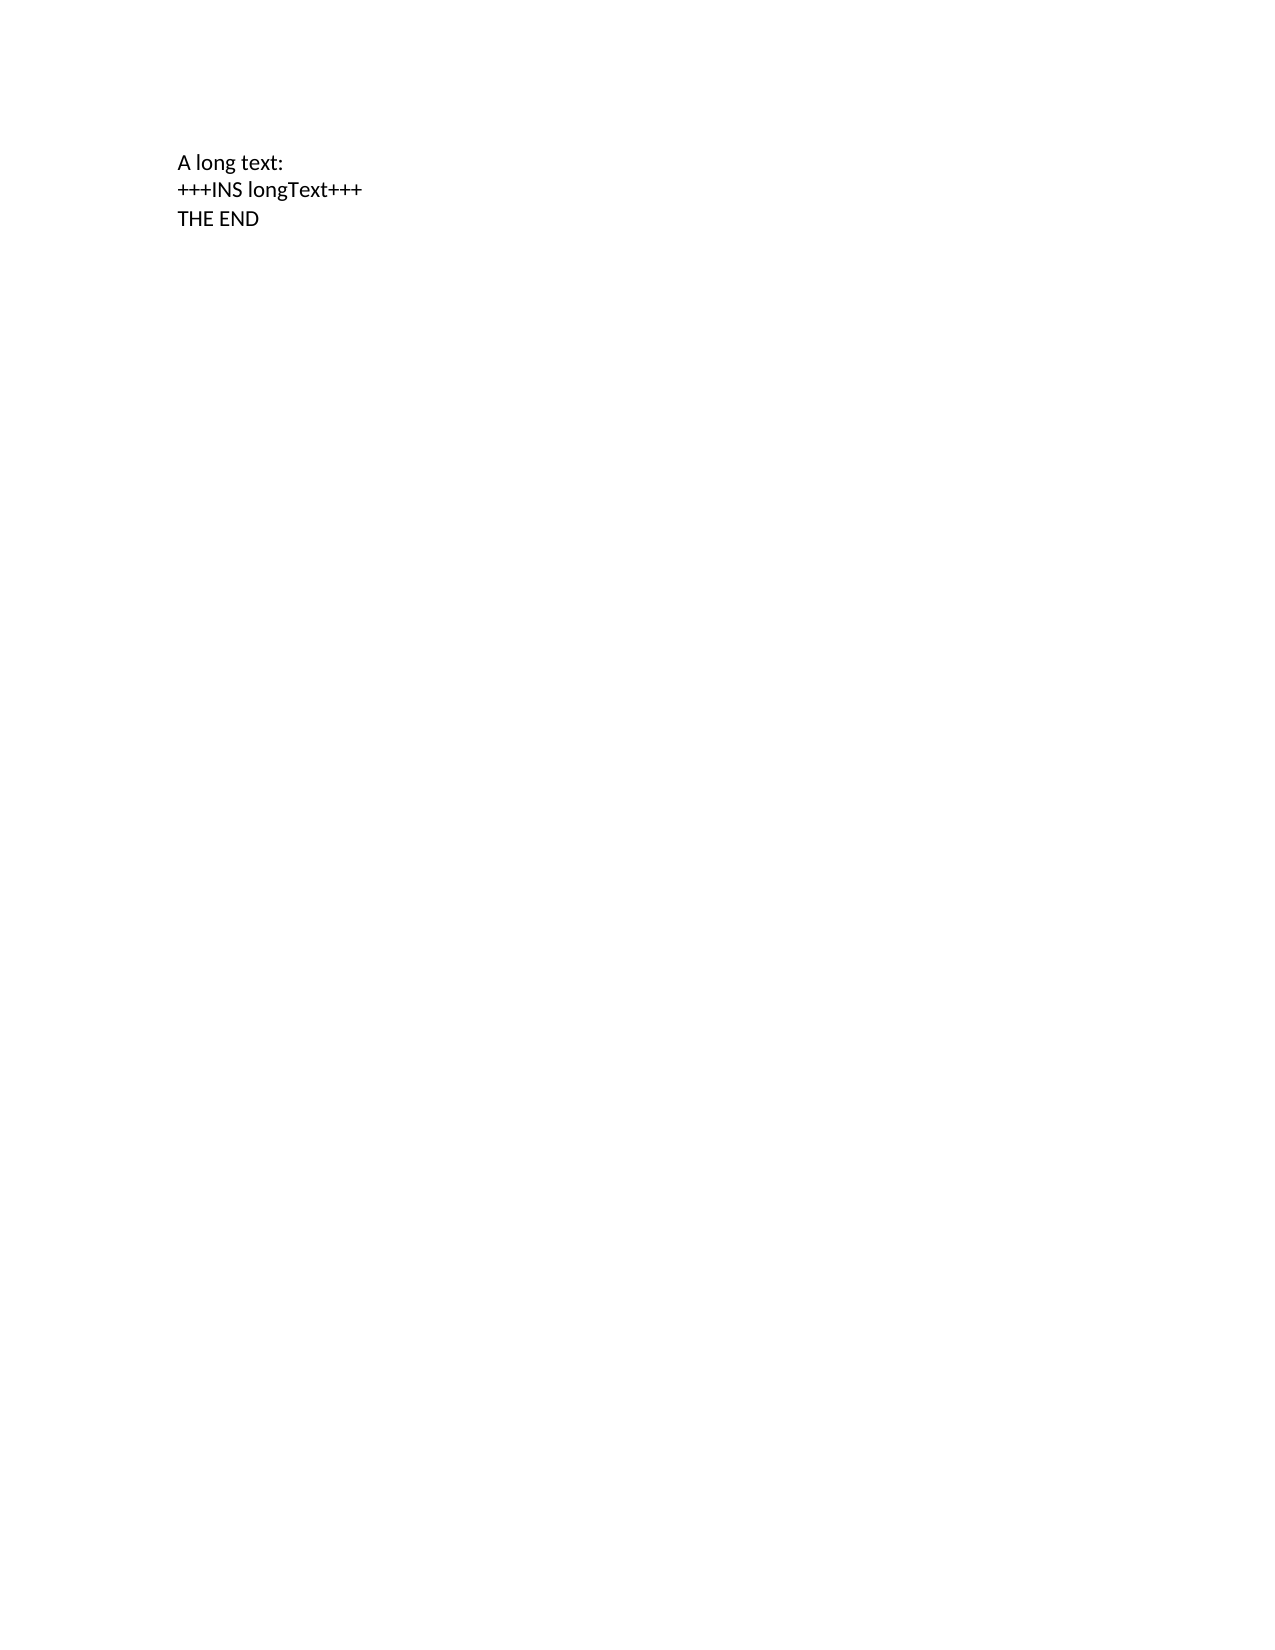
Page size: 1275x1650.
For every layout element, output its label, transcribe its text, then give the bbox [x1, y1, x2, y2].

text THE END [177, 204, 1098, 232]
text +++INS longText+++ [177, 176, 1098, 204]
text A long text: [177, 148, 1098, 176]
